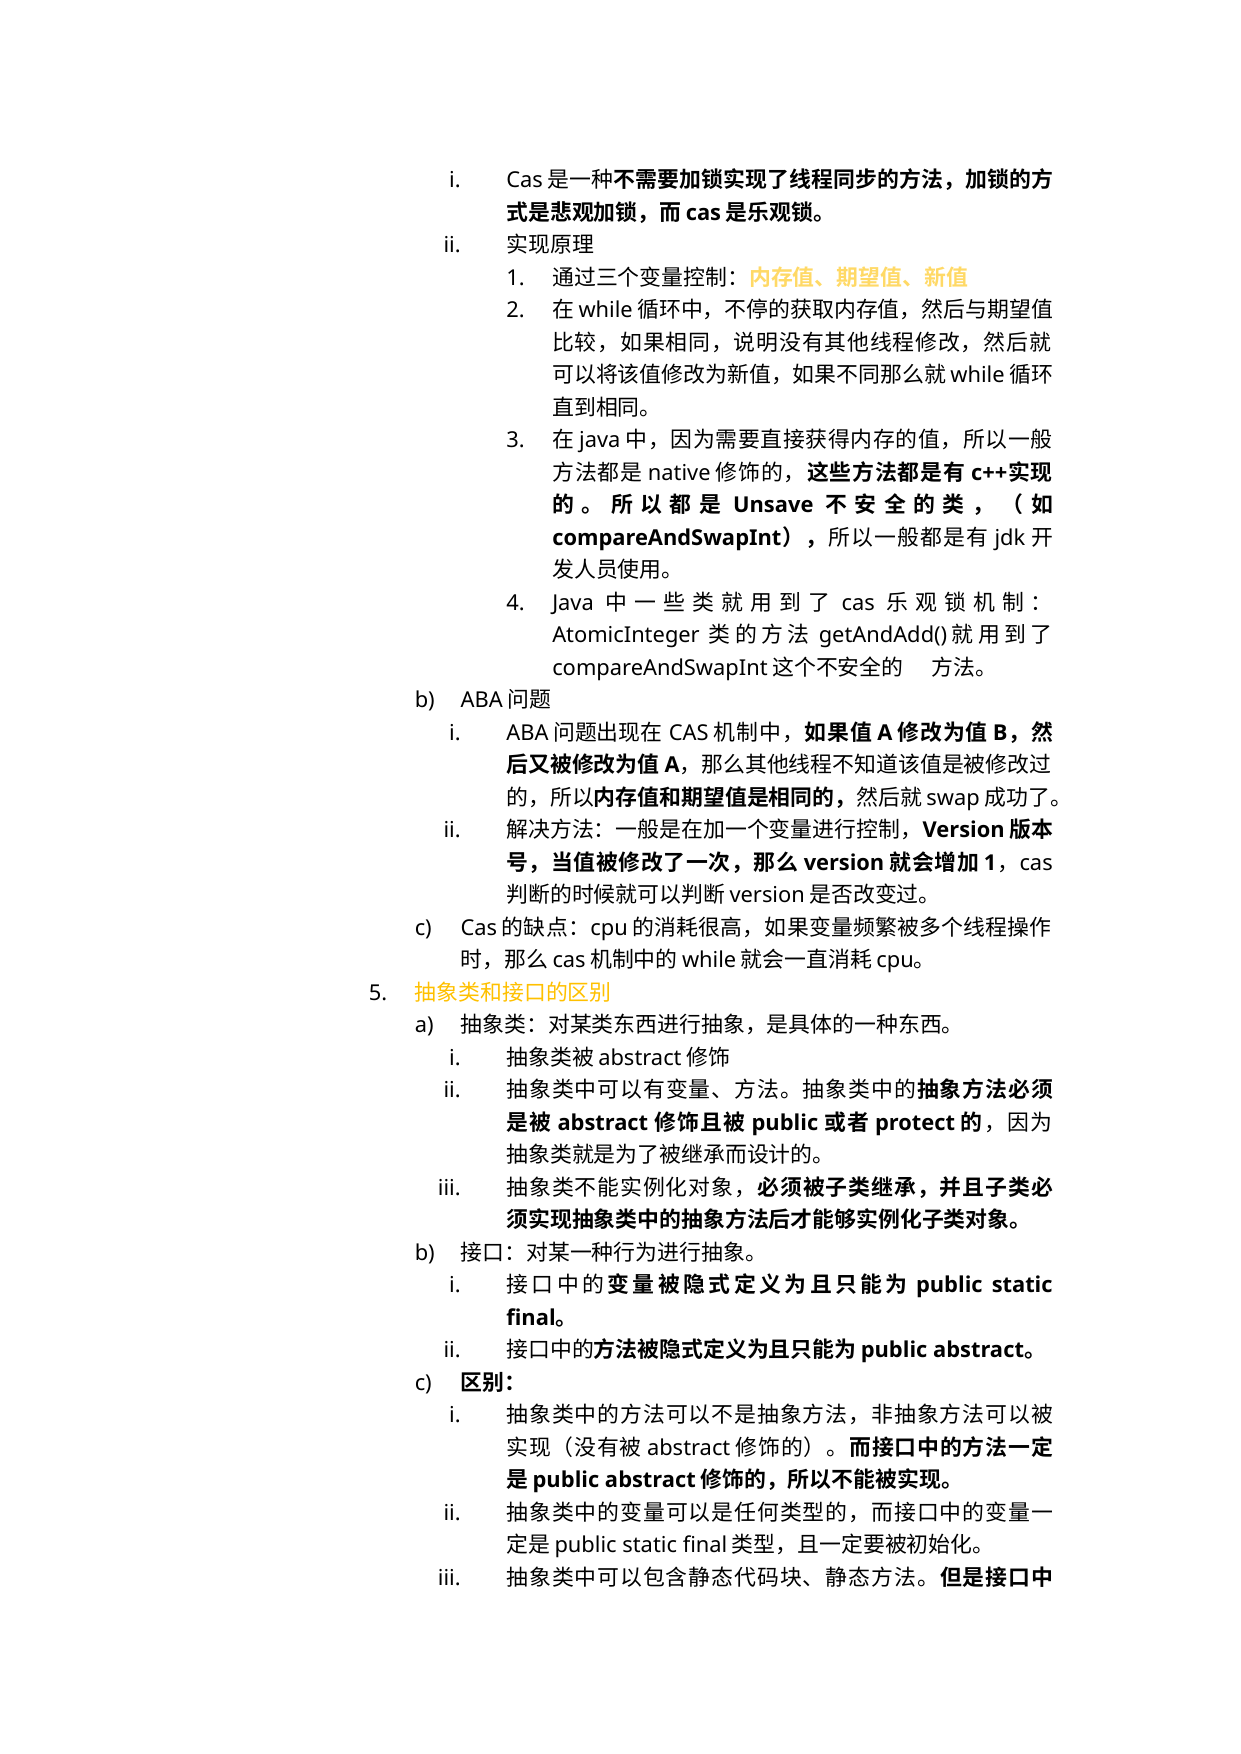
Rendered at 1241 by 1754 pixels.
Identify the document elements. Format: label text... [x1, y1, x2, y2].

list 抽象类不能实例化对象，必须被子类继承，并且子类必须实现抽象类中的抽象方法后才能够实例化子类对象。 [460, 1169, 1053, 1234]
list 抽象类：对某类东西进行抽象，是具体的一种东西。 [414, 1007, 1053, 1039]
list 通过三个变量控制：内存值、期望值、新值 [506, 259, 1053, 292]
list 在while循环中，不停的获取内存值，然后与期望值比较，如果相同，说明没有其他线程修改，然后就可以将该值修改为新值，如果不同那么就while循环直到相同。 [506, 292, 1053, 422]
list 实现原理 [460, 227, 1053, 259]
list 抽象类中的变量可以是任何类型的，而接口中的变量一定是public static final类型，且一定要被初始化。 [460, 1494, 1053, 1559]
list Cas是一种不需要加锁实现了线程同步的方法，加锁的方式是悲观加锁，而cas是乐观锁。 [460, 162, 1053, 227]
list 抽象类中可以有变量、方法。抽象类中的抽象方法必须是被abstract修饰且被public或者protect的，因为抽象类就是为了被继承而设计的。 [460, 1072, 1053, 1169]
list 区别： [414, 1364, 1053, 1397]
list 接口中的方法被隐式定义为且只能为public abstract。 [460, 1332, 1053, 1364]
list Cas的缺点：cpu的消耗很高，如果变量频繁被多个线程操作时，那么cas机制中的while就会一直消耗cpu。 [414, 909, 1053, 974]
list Java中一些类就用到了cas乐观锁机制：AtomicInteger类的方法getAndAdd()就用到了compareAndSwapInt这个不安全的 方法。 [506, 584, 1053, 682]
list 抽象类被abstract修饰 [460, 1039, 1053, 1072]
list ABA问题 [414, 682, 1053, 714]
list 抽象类和接口的区别 [369, 974, 1053, 1007]
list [460, 1559, 1053, 1592]
list 接口中的变量被隐式定义为且只能为public static final。 [460, 1267, 1053, 1332]
list 解决方法：一般是在加一个变量进行控制，Version版本号，当值被修改了一次，那么version就会增加1，cas判断的时候就可以判断version是否改变过。 [460, 812, 1053, 909]
list ABA问题出现在 CAS机制中，如果值A修改为值B，然后又被修改为值A，那么其他线程不知道该值是被修改过的，所以内存值和期望值是相同的，然后就swap成功了。 [460, 714, 1053, 812]
list 在java中，因为需要直接获得内存的值，所以一般方法都是native修饰的，这些方法都是有c++实现的。所以都是Unsave不安全的类，（如compareAndSwapInt），所以一般都是有jdk开发人员使用。 [506, 422, 1053, 584]
list 抽象类中的方法可以不是抽象方法，非抽象方法可以被实现（没有被abstract修饰的）。而接口中的方法一定是public abstract修饰的，所以不能被实现。 [460, 1397, 1053, 1494]
list 接口：对某一种行为进行抽象。 [414, 1234, 1053, 1267]
